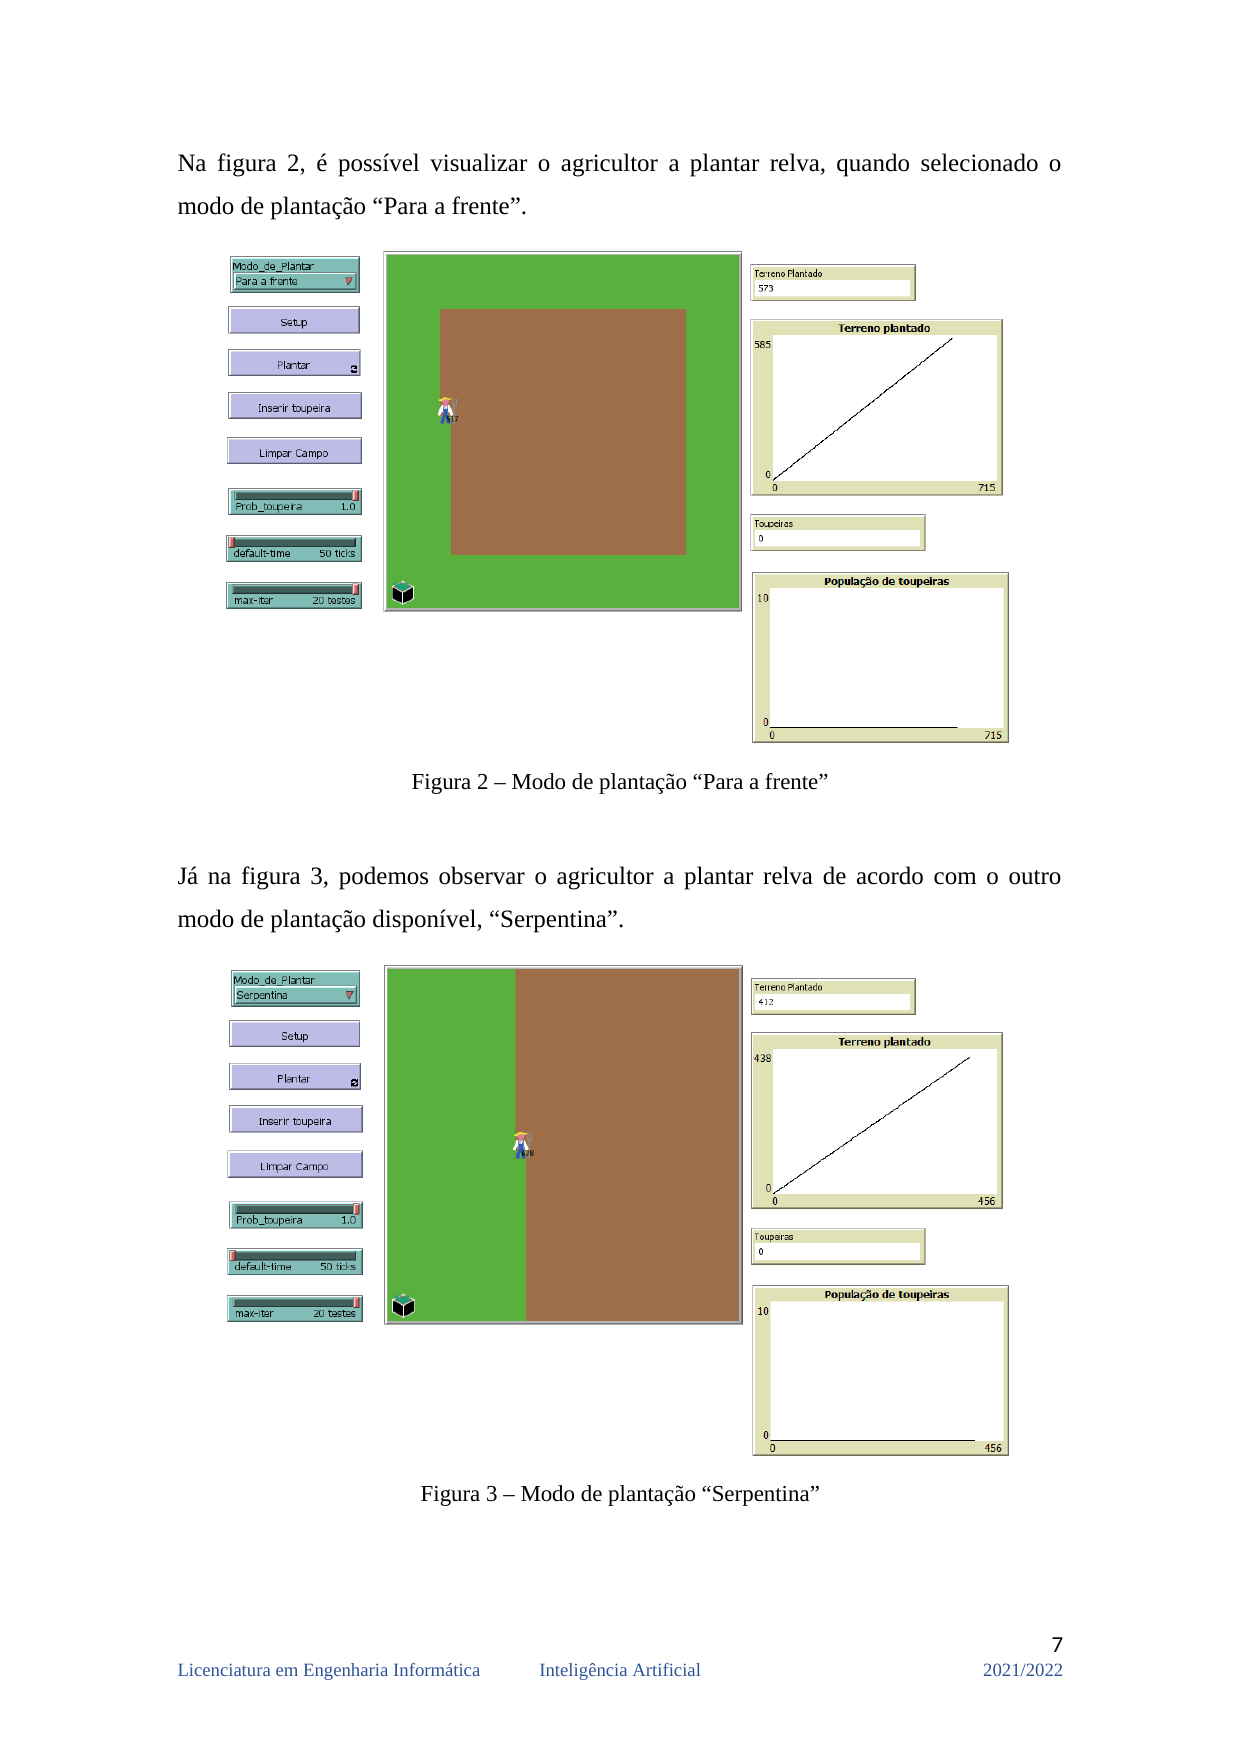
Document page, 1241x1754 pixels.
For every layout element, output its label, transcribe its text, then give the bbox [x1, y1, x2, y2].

text Figura 2 – Modo de plantação “Para a frente” [177, 768, 1063, 794]
picture [223, 250, 1017, 750]
text Já na figura 3, podemos observar o agricultor a plantar relva de acordo com o outro modo de plantação disponível, “Serpentina”. [177, 861, 1063, 933]
picture [223, 963, 1017, 1462]
text Na figura 2, é possível visualizar o agricultor a plantar relva, quando selecionado o modo de plantação “Para a frente”. [177, 148, 1063, 219]
text Figura 3 – Modo de plantação “Serpentina” [177, 1480, 1063, 1507]
